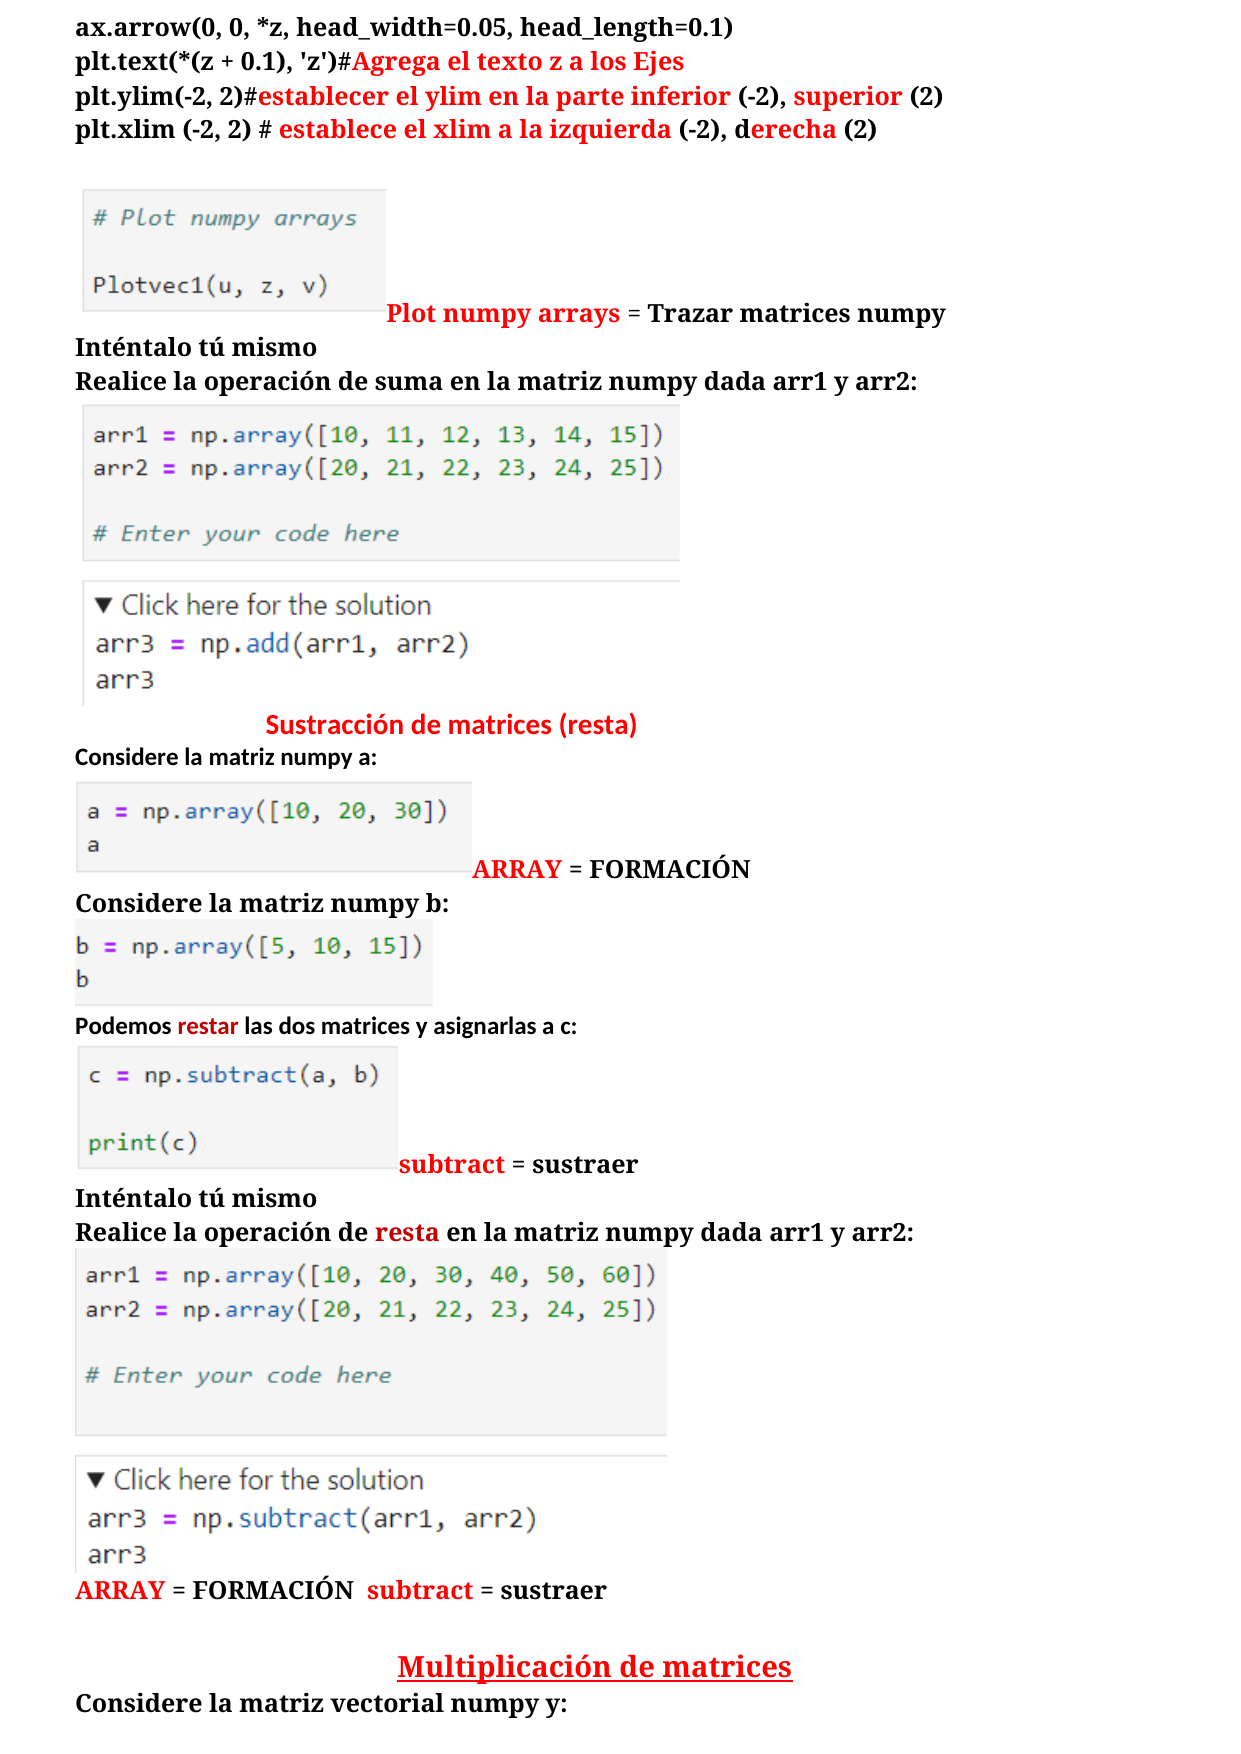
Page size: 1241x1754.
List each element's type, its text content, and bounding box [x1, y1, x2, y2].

picture [75, 1248, 668, 1573]
text Considere la matriz vectorial numpy y: [75, 1686, 1207, 1720]
picture [75, 771, 472, 879]
picture [75, 180, 386, 323]
picture [75, 397, 680, 706]
text Sustracción de matrices (resta) [75, 706, 1207, 741]
text Podemos restar las dos matrices y asignarlas a c: [75, 1010, 1207, 1041]
text ARRAY = FORMACIÓN subtract = sustraer [75, 1572, 1207, 1606]
text Inténtalo tú mismo [75, 1181, 1207, 1215]
text Realice la operación de suma en la matriz numpy dada arr1 y arr2: [75, 364, 1207, 398]
text plt.xlim (-2, 2) # establece el xlim a la izquierda (-2), derecha (2) [75, 112, 1207, 146]
text Realice la operación de resta en la matriz numpy dada arr1 y arr2: [75, 1215, 1207, 1249]
text plt.ylim(-2, 2)#establecer el ylim en la parte inferior (-2), superior (2) [75, 78, 1207, 112]
text Considere la matriz numpy a: [75, 741, 1207, 772]
text Inténtalo tú mismo [75, 330, 1207, 364]
text ax.arrow(0, 0, *z, head_width=0.05, head_length=0.1) [75, 10, 1207, 44]
picture [75, 919, 433, 1011]
text plt.text(*(z + 0.1), 'z')#Agrega el texto z a los Ejes [75, 44, 1207, 78]
picture [75, 1040, 399, 1174]
text Considere la matriz numpy b: [75, 885, 1207, 919]
text Multiplicación de matrices [75, 1646, 1207, 1686]
